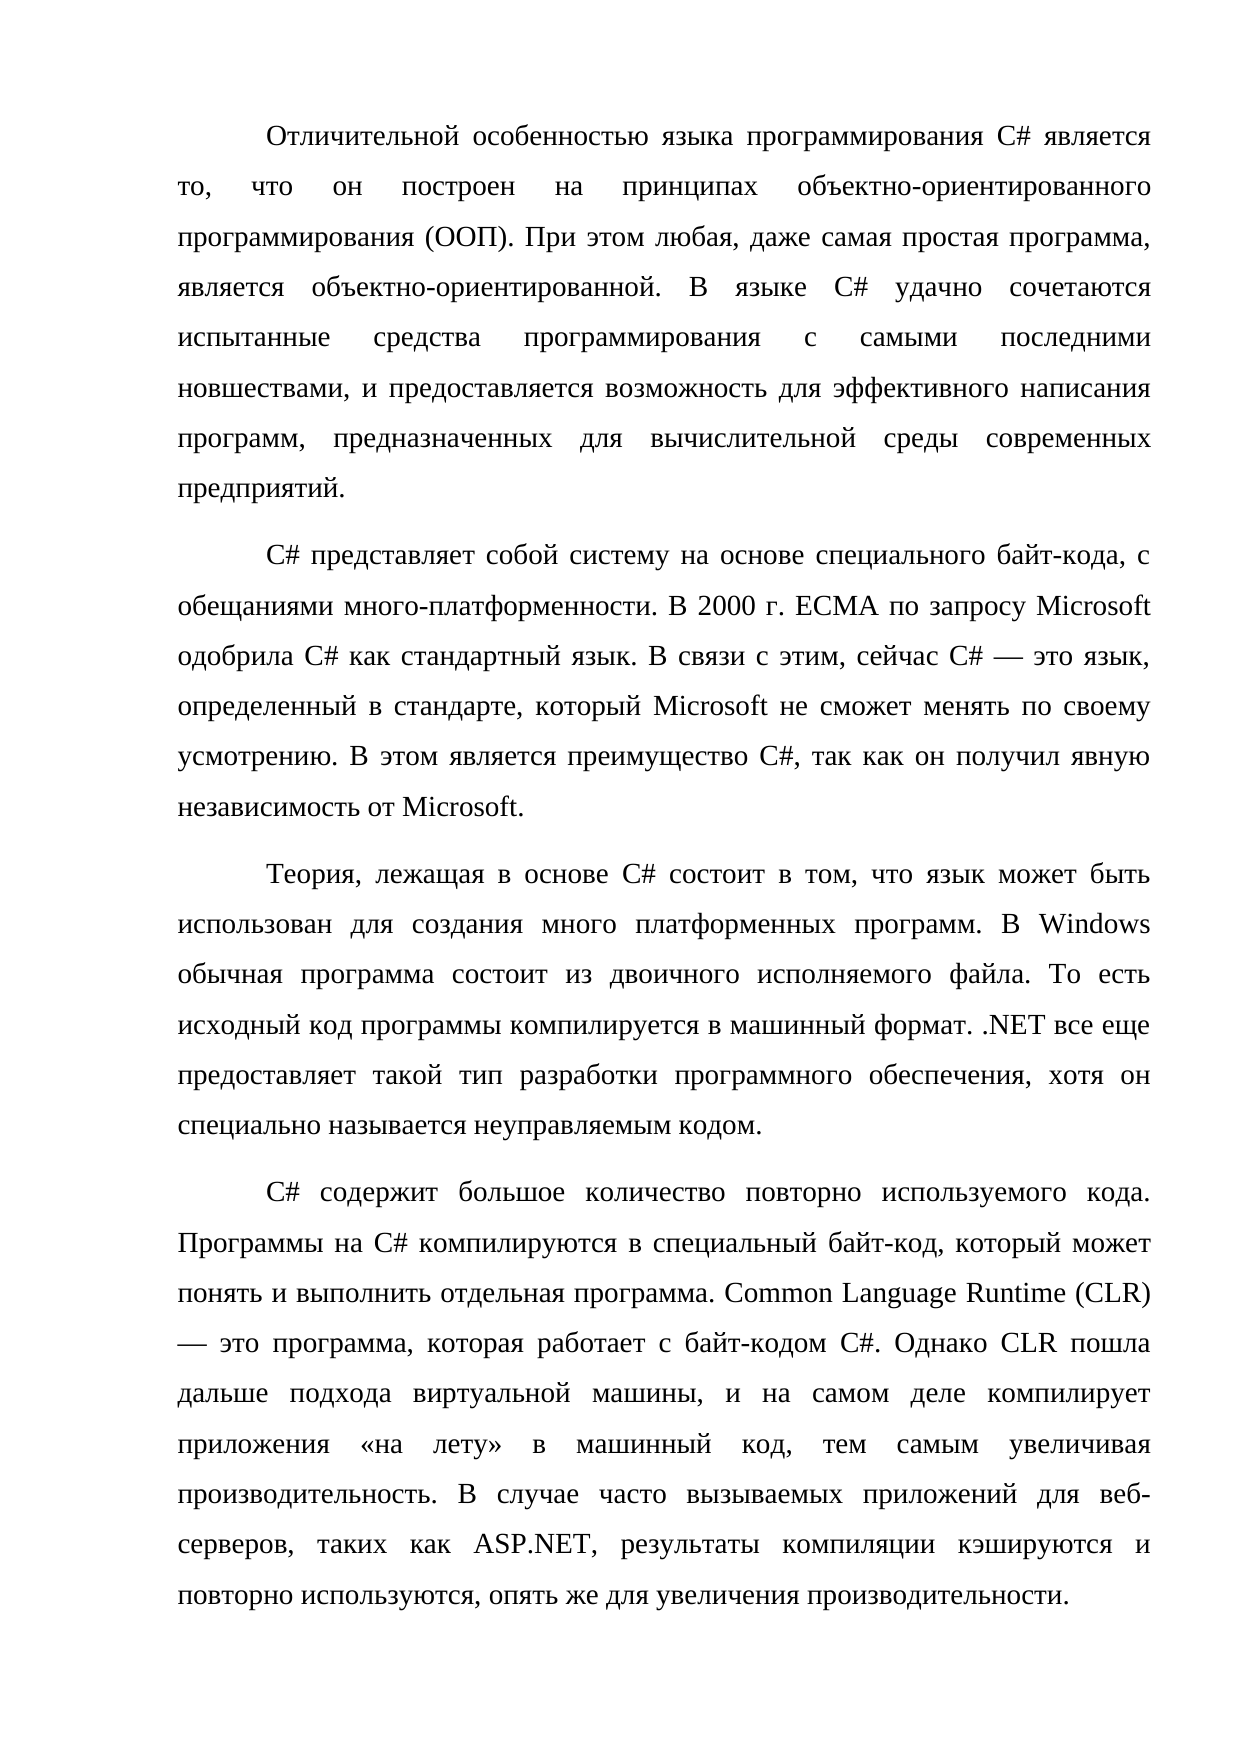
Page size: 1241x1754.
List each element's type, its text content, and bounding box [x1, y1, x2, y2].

text Отличительной особенностью языка программирования C# является то, что он построен на принципах объектно-ориентированного программирования (ООП). При этом любая, даже самая простая программа, является объектно-ориентированной. В языке C# удачно сочетаются испытанные средства программирования с самыми последними новшествами, и предоставляется возможность для эффективного написания программ, предназначенных для вычислительной среды современных предприятий. [177, 118, 1152, 504]
text С# содержит большое количество повторно используемого кода. Программы на С# компилируются в специальный байт-код, который может понять и выполнить отдельная программа. Common Language Runtime (CLR) — это программа, которая работает с байт-кодом С#. Однако CLR пошла дальше подхода виртуальной машины, и на самом деле компилирует приложения «на лету» в машинный код, тем самым увеличивая производительность. В случае часто вызываемых приложений для веб-серверов, таких как ASP.NET, результаты компиляции кэшируются и повторно используются, опять же для увеличения производительности. [177, 1174, 1152, 1610]
text С# представляет собой систему на основе специального байт-кода, с обещаниями много-платформенности. В 2000 г. ЕСМА по запросу Microsoft одобрила С# как стандартный язык. В связи с этим, сейчас С# — это язык, определенный в стандарте, который Microsoft не сможет менять по своему усмотрению. В этом является преимущество С#, так как он получил явную независимость от Microsoft. [177, 537, 1152, 822]
text Теория, лежащая в основе С# состоит в том, что язык может быть использован для создания много платформенных программ. В Windows обычная программа состоит из двоичного исполняемого файла. То есть исходный код программы компилируется в машинный формат. .NET все еще предоставляет такой тип разработки программного обеспечения, хотя он специально называется неуправляемым кодом. [177, 856, 1152, 1141]
